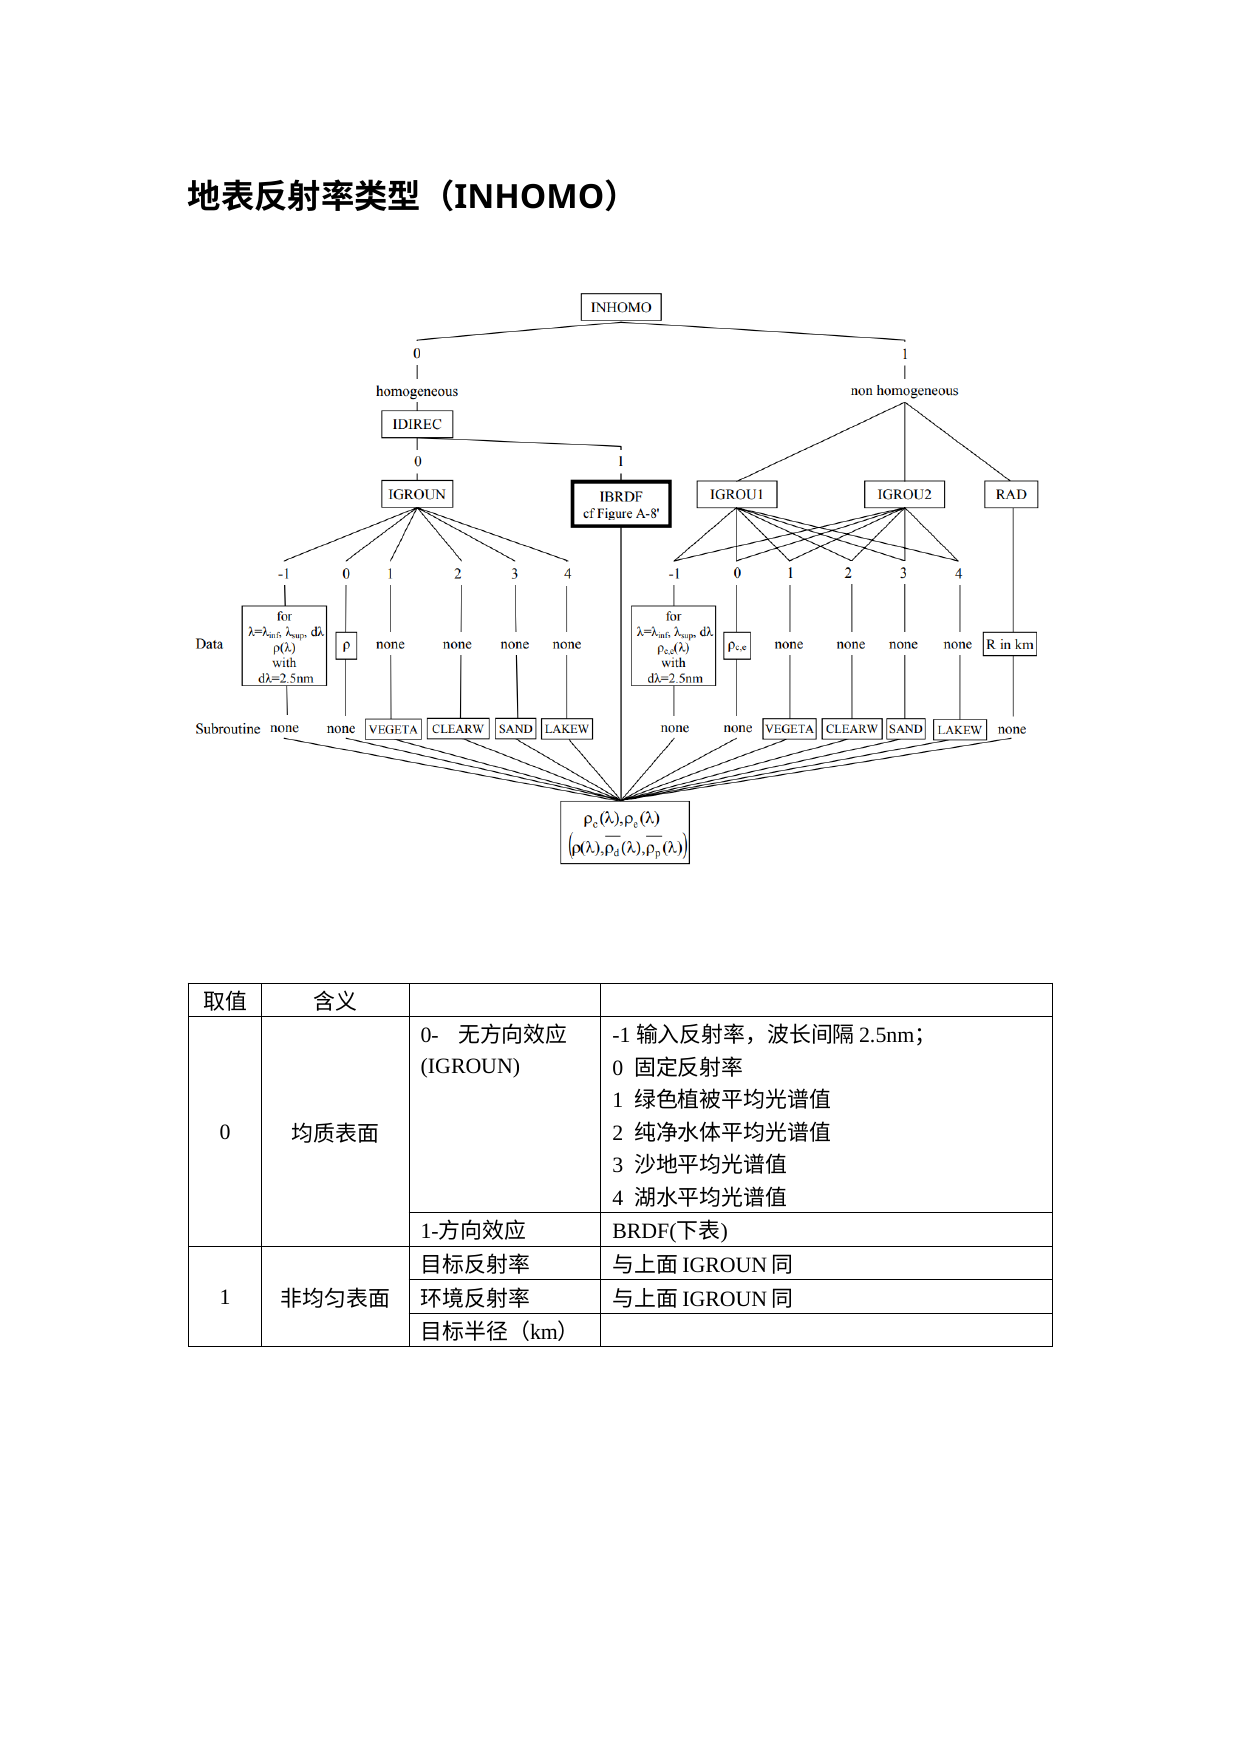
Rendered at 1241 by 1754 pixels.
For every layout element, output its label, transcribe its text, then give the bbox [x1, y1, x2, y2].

table_cell 0 [189, 1017, 261, 1246]
table_cell 非均匀表面 [262, 1247, 409, 1346]
table_cell 1-方向效应 [410, 1213, 600, 1246]
table_header 含义 [262, 984, 409, 1016]
table_header [410, 984, 600, 1016]
table_cell [601, 1314, 1052, 1346]
picture [187, 289, 1053, 870]
table_cell 均质表面 [262, 1017, 409, 1246]
table_cell BRDF(下表) [601, 1213, 1052, 1246]
table_header [601, 984, 1052, 1016]
table_cell 与上面IGROUN同 [601, 1280, 1052, 1313]
table_cell 无方向效应 (IGROUN) [410, 1017, 600, 1212]
table_header 取值 [189, 984, 261, 1016]
table_cell 环境反射率 [410, 1280, 600, 1313]
table_cell 目标半径（km） [410, 1314, 600, 1346]
table_cell 目标反射率 [410, 1247, 600, 1279]
table_cell -1 输入反射率，波长间隔2.5nm； 0 固定反射率 1 绿色植被平均光谱值 2 纯净水体平均光谱值 3 沙地平均光谱值 4 湖水平均光谱值 [601, 1017, 1052, 1212]
table_cell 与上面IGROUN同 [601, 1247, 1052, 1279]
subtitle 地表反射率类型（INHOMO） [187, 162, 1053, 227]
table_cell 1 [189, 1247, 261, 1346]
